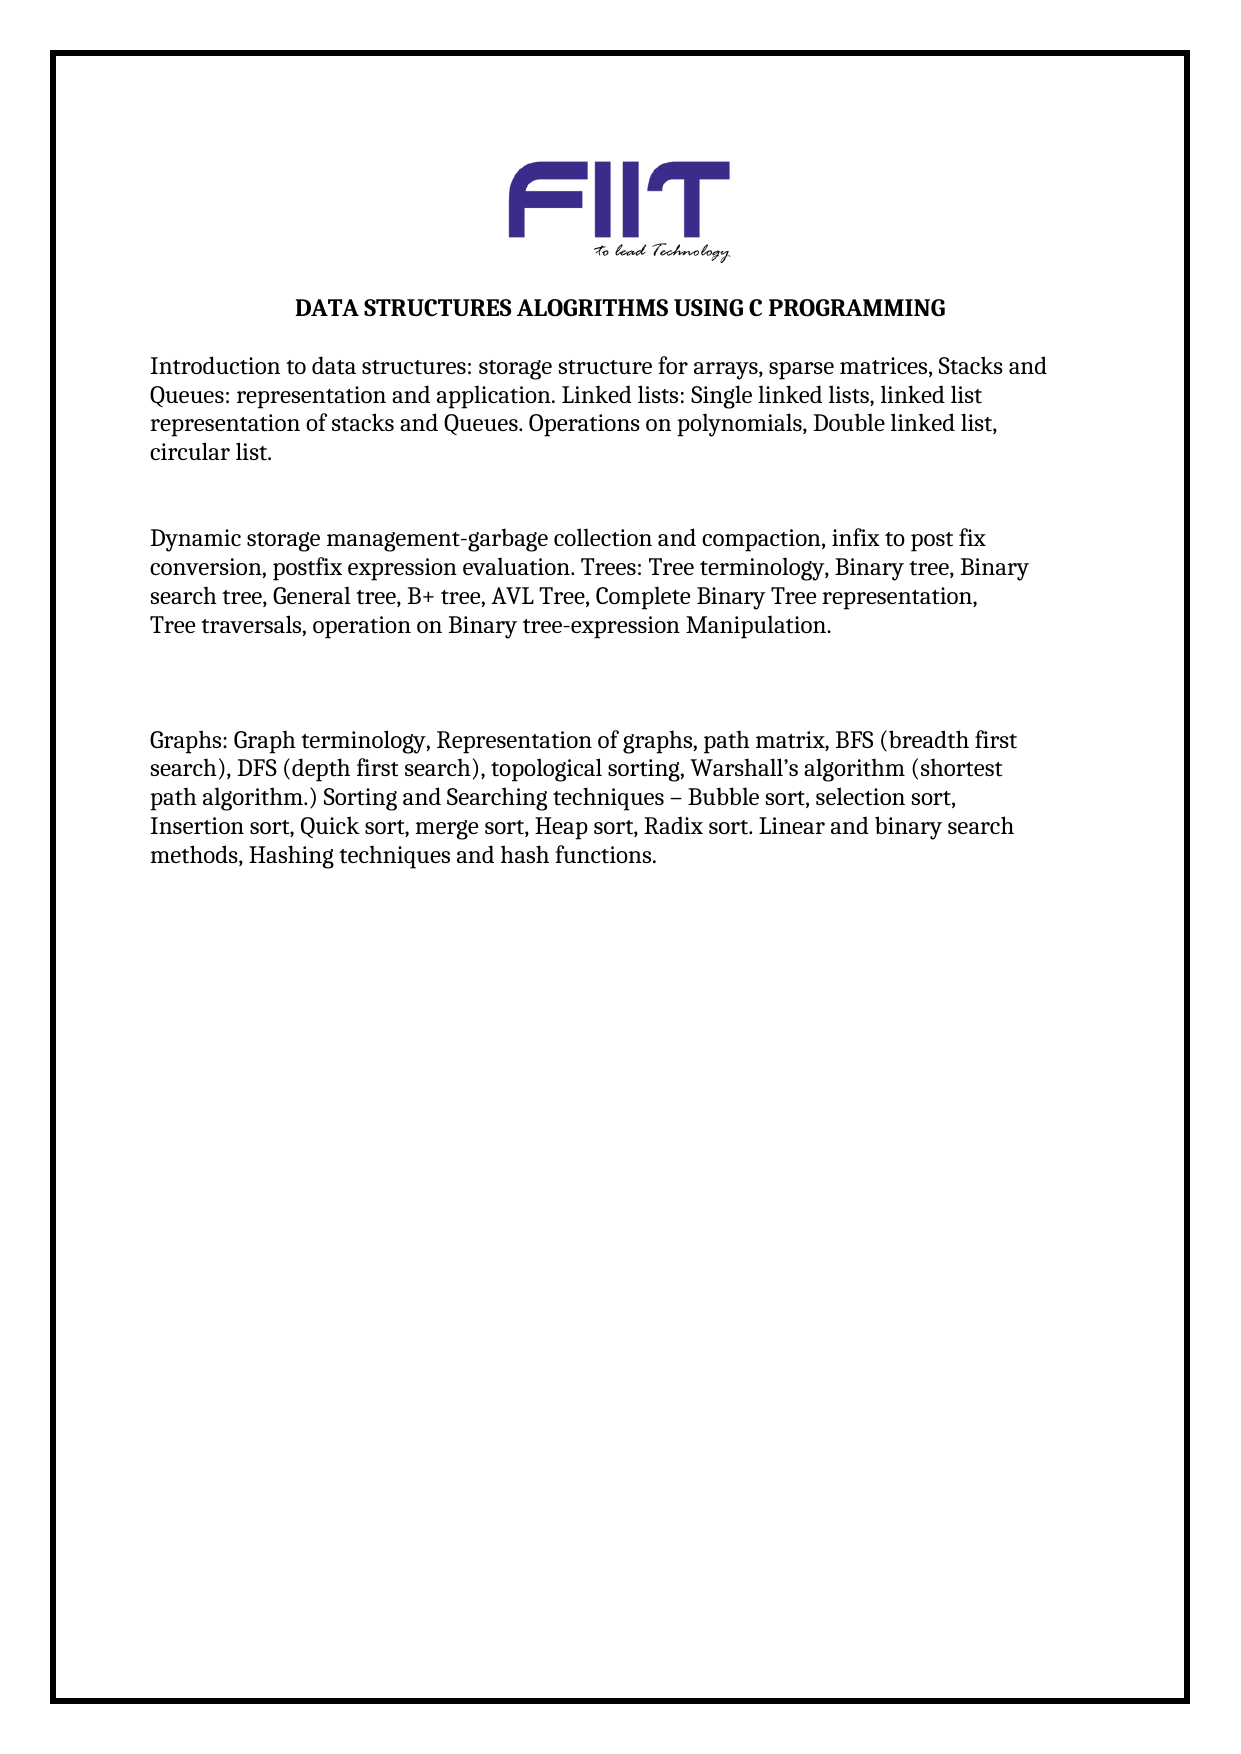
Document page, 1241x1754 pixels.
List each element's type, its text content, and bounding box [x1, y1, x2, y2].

text representation of stacks and Queues. Operations on polynomials, Double linked list, [150, 409, 1090, 438]
text Introduction to data structures: storage structure for arrays, sparse matrices, Stacks and [150, 352, 1090, 381]
text Insertion sort, Quick sort, merge sort, Heap sort, Radix sort. Linear and binary search [150, 812, 1090, 841]
text path algorithm.) Sorting and Searching techniques – Bubble sort, selection sort, [150, 783, 1090, 812]
text Queues: representation and application. Linked lists: Single linked lists, linked list [150, 381, 1090, 409]
text Dynamic storage management-garbage collection and compaction, infix to post fix [150, 524, 1090, 553]
text methods, Hashing techniques and hash functions. [150, 841, 1090, 869]
text Tree traversals, operation on Binary tree-expression Manipulation. [150, 611, 1090, 639]
text circular list. [150, 438, 1090, 467]
text conversion, postfix expression evaluation. Trees: Tree terminology, Binary tree, Binary [150, 553, 1090, 582]
text search tree, General tree, B+ tree, AVL Tree, Complete Binary Tree representation, [150, 582, 1090, 611]
text Graphs: Graph terminology, Representation of graphs, path matrix, BFS (breadth first [150, 726, 1090, 754]
text DATA STRUCTURES ALOGRITHMS USING C PROGRAMMING [150, 294, 1090, 323]
text search), DFS (depth first search), topological sorting, Warshall’s algorithm (shortest [150, 754, 1090, 783]
picture [501, 150, 739, 266]
